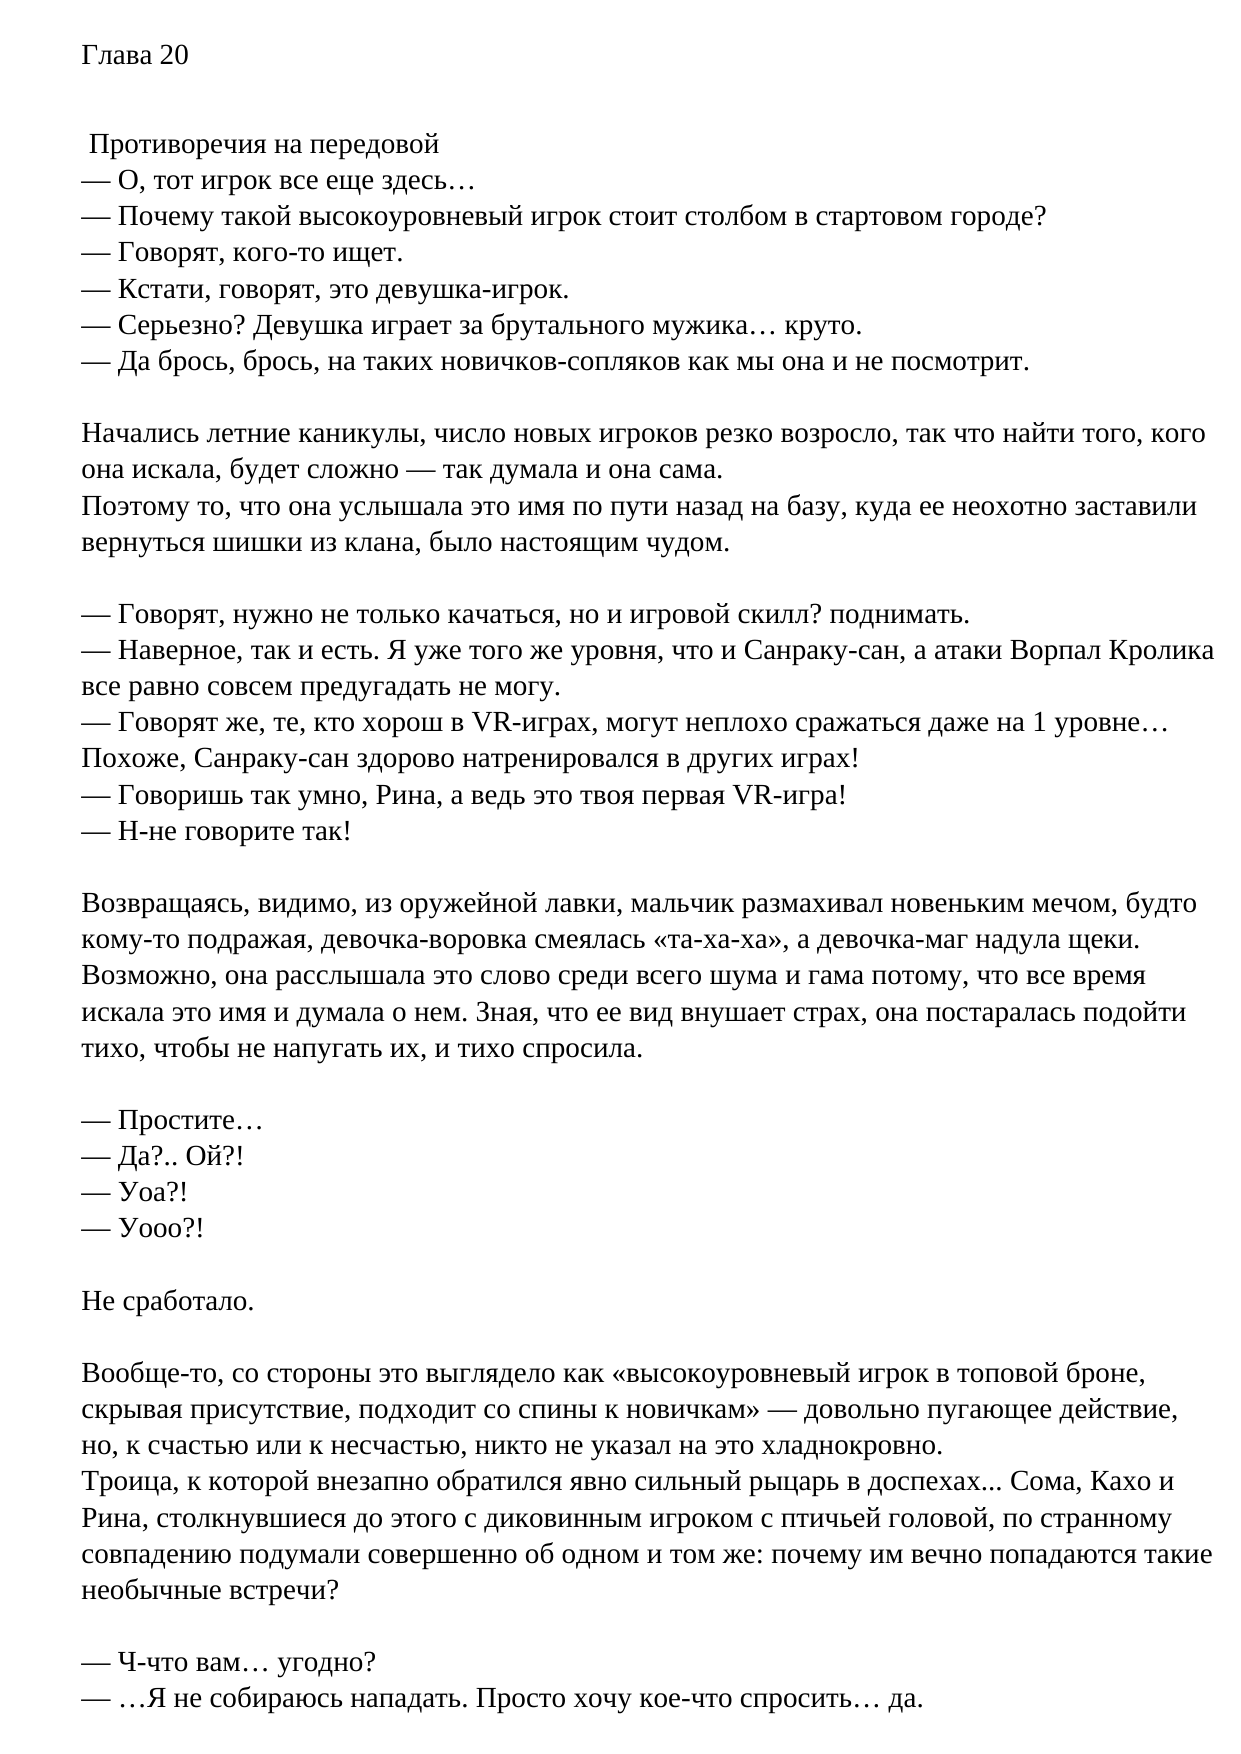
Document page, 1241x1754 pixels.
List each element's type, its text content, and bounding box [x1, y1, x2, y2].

text Глава 20 [81, 37, 1215, 71]
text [81, 90, 1215, 1750]
